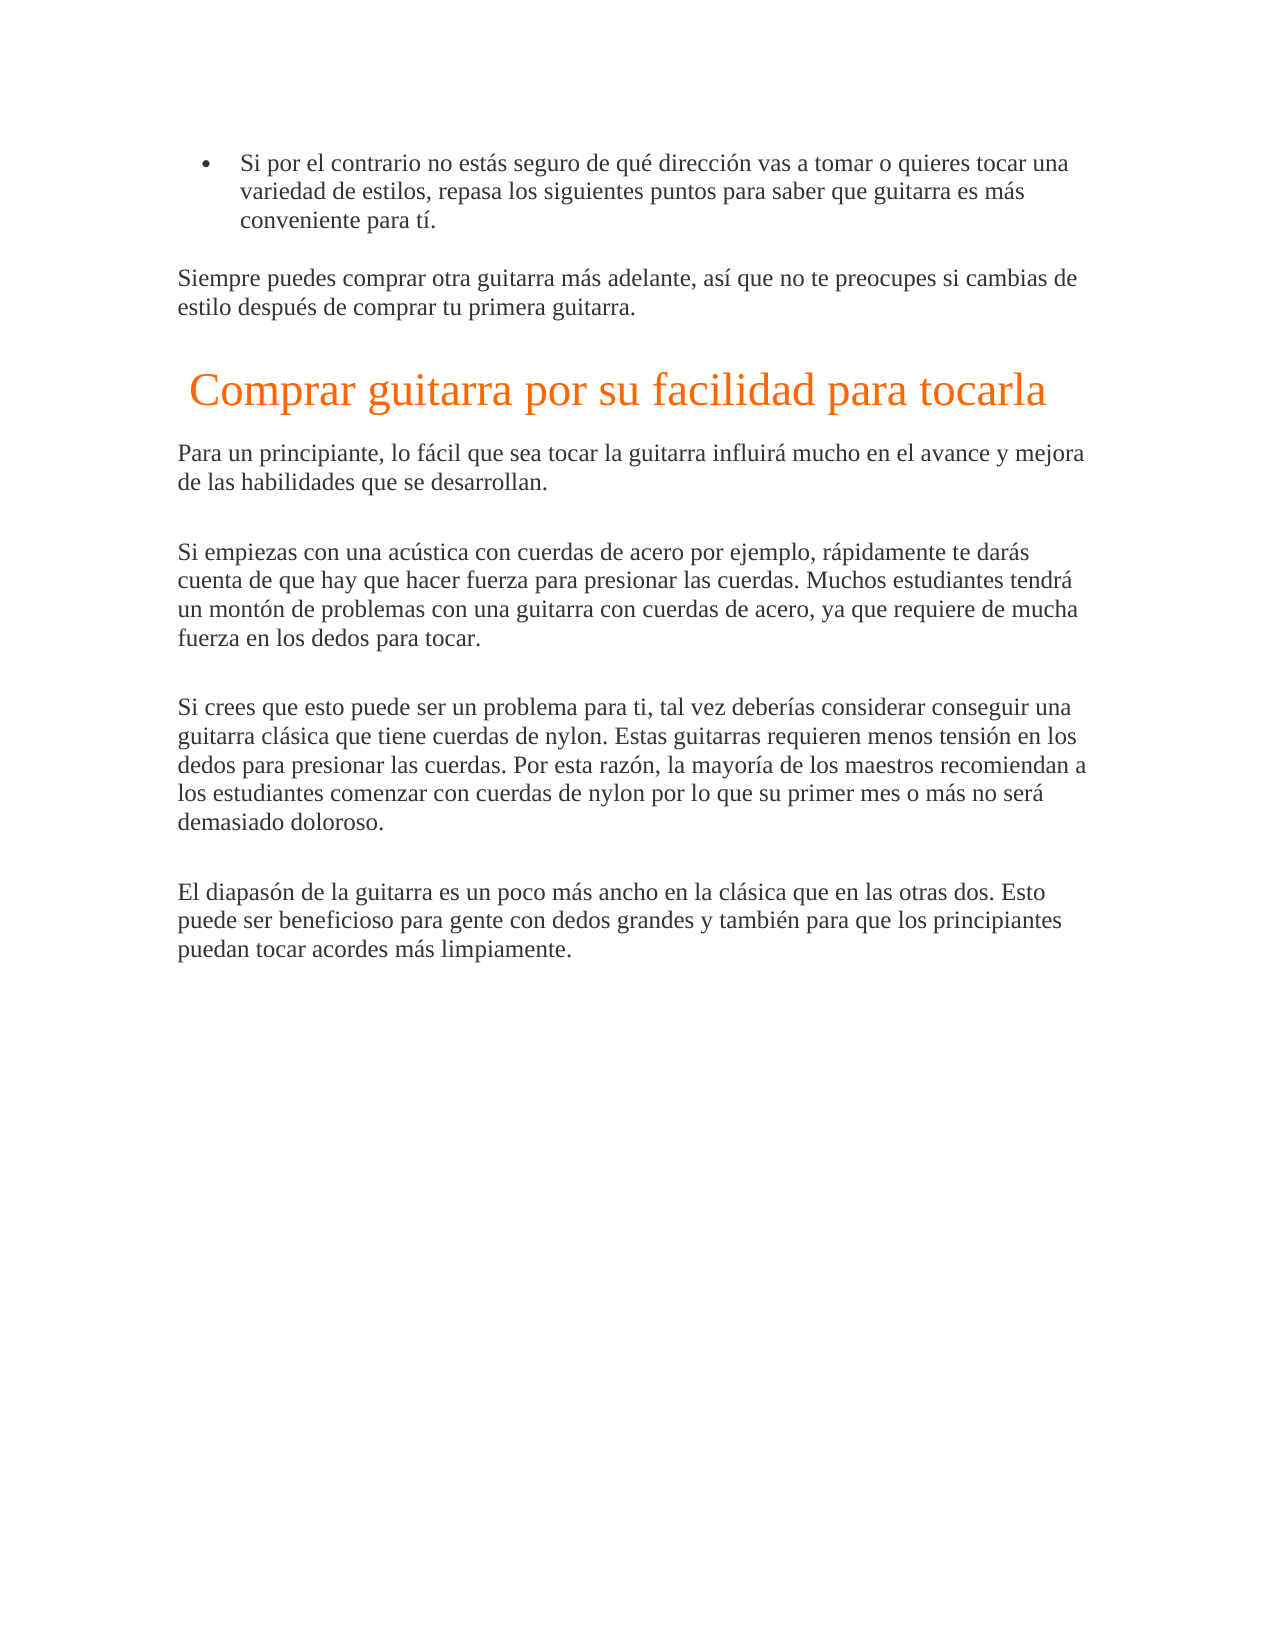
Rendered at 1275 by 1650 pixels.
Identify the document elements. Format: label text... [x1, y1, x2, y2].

text Siempre puedes comprar otra guitarra más adelante, así que no te preocupes si cambias de estilo después de comprar tu primera guitarra. [177, 263, 1098, 321]
text Para un principiante, lo fácil que sea tocar la guitarra influirá mucho en el avance y mejora de las habilidades que se desarrollan. [177, 438, 1098, 496]
text Si crees que esto puede ser un problema para ti, tal vez deberías considerar conseguir una guitarra clásica que tiene cuerdas de nylon. Estas guitarras requieren menos tensión en los dedos para presionar las cuerdas. Por esta razón, la mayoría de los maestros recomiendan a los estudiantes comenzar con cuerdas de nylon por lo que su primer mes o más no será demasiado doloroso. [177, 692, 1098, 836]
text El diapasón de la guitarra es un poco más ancho en la clásica que en las otras dos. Esto puede ser beneficioso para gente con dedos grandes y también para que los principiantes puedan tocar acordes más limpiamente. [177, 877, 1098, 963]
list Si por el contrario no estás seguro de qué dirección vas a tomar o quieres tocar una variedad de estilos, repasa los siguientes puntos para saber que guitarra es más conveniente para tí. [202, 148, 1098, 234]
text Si empiezas con una acústica con cuerdas de acero por ejemplo, rápidamente te darás cuenta de que hay que hacer fuerza para presionar las cuerdas. Muchos estudiantes tendrá un montón de problemas con una guitarra con cuerdas de acero, ya que requiere de mucha fuerza en los dedos para tocar. [177, 537, 1098, 652]
text Comprar guitarra por su facilidad para tocarla [177, 361, 1098, 415]
